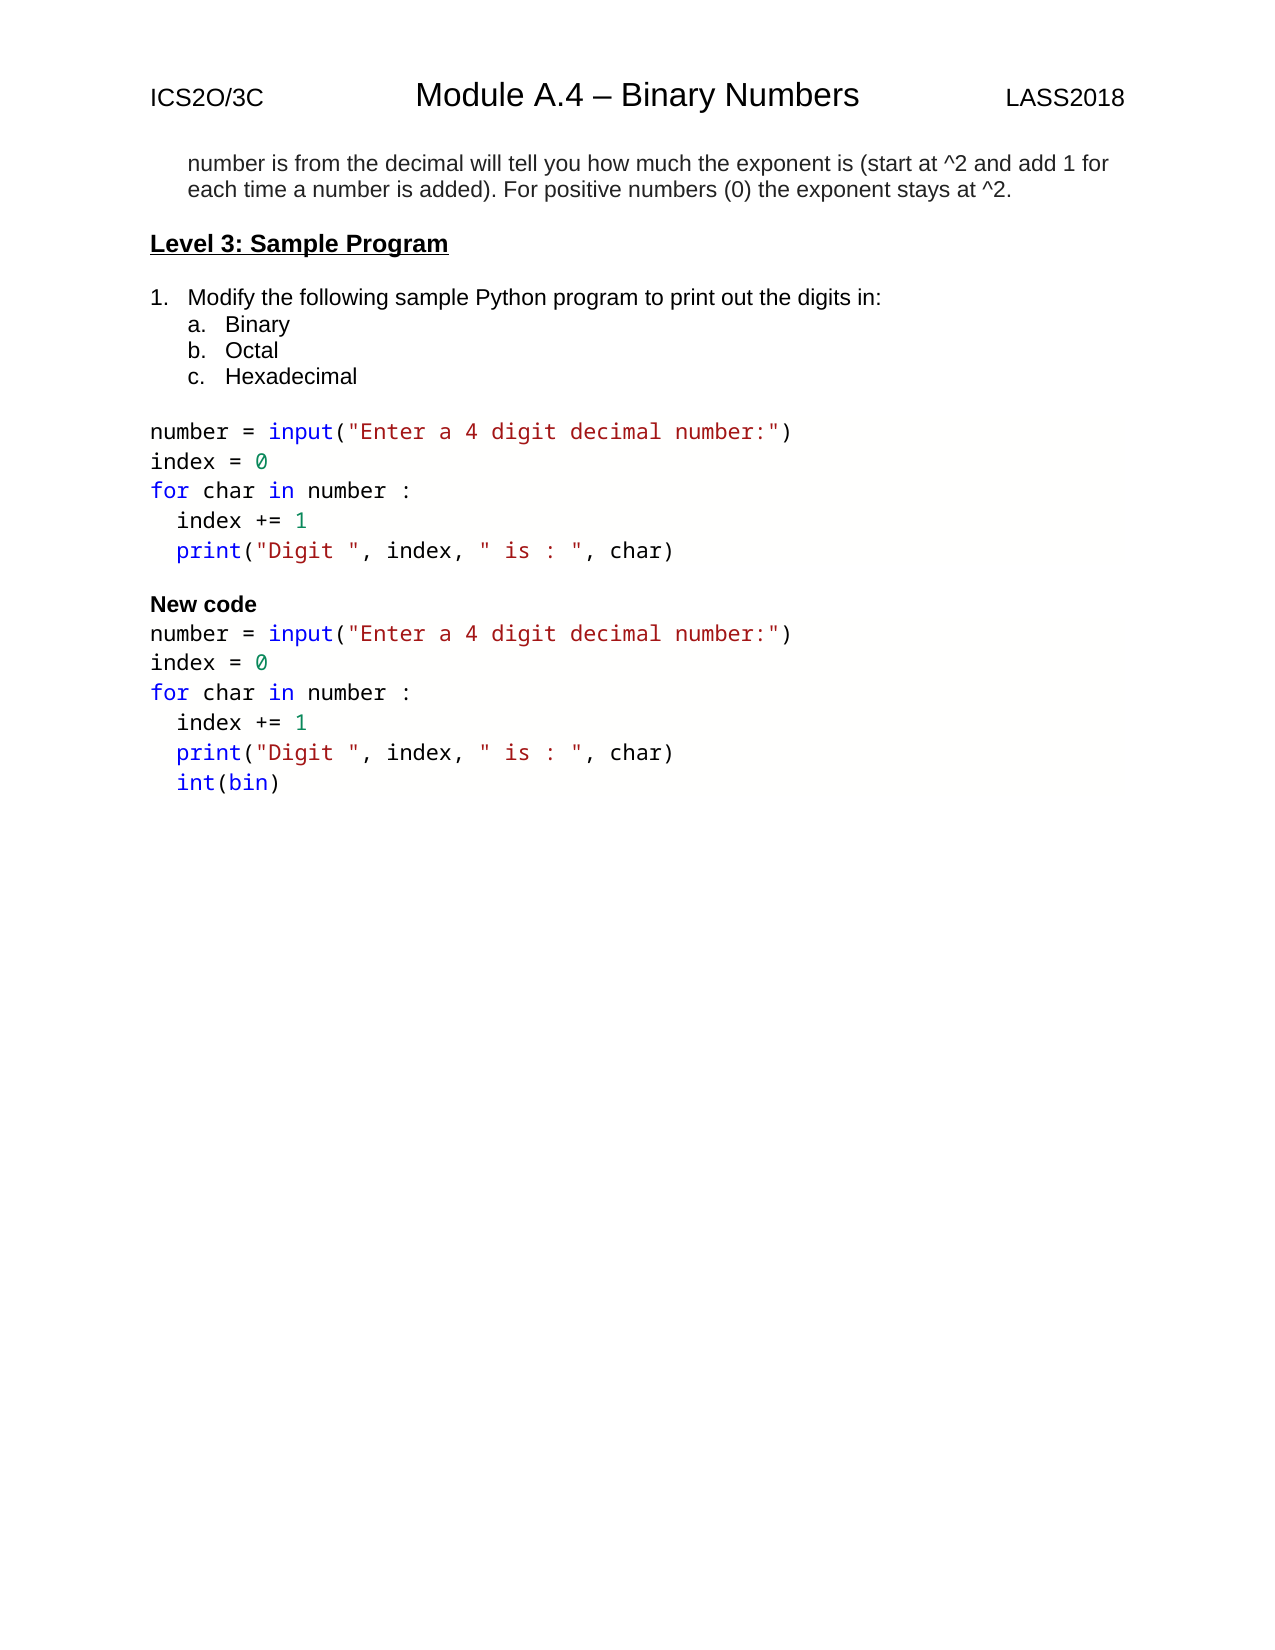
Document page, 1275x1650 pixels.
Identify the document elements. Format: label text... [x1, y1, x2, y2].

list Octal [187, 337, 1125, 363]
list Hexadecimal [187, 363, 1125, 389]
text number = input("Enter a 4 digit decimal number:") [150, 416, 1125, 446]
list Binary [187, 311, 1125, 337]
text for char in number : [150, 476, 1125, 505]
text print("Digit ", index, " is : ", char) [150, 535, 1125, 565]
text index += 1 [150, 505, 1125, 535]
text New code [150, 591, 1125, 618]
text index += 1 [150, 707, 1125, 737]
list Modify the following sample Python program to print out the digits in: [150, 284, 1125, 311]
text for char in number : [150, 677, 1125, 707]
text index = 0 [150, 647, 1125, 677]
text index = 0 [150, 446, 1125, 476]
text number = input("Enter a 4 digit decimal number:") [150, 618, 1125, 647]
text int(bin) [150, 767, 1125, 796]
text print("Digit ", index, " is : ", char) [150, 737, 1125, 767]
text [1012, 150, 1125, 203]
text Level 3: Sample Program [150, 229, 1125, 258]
